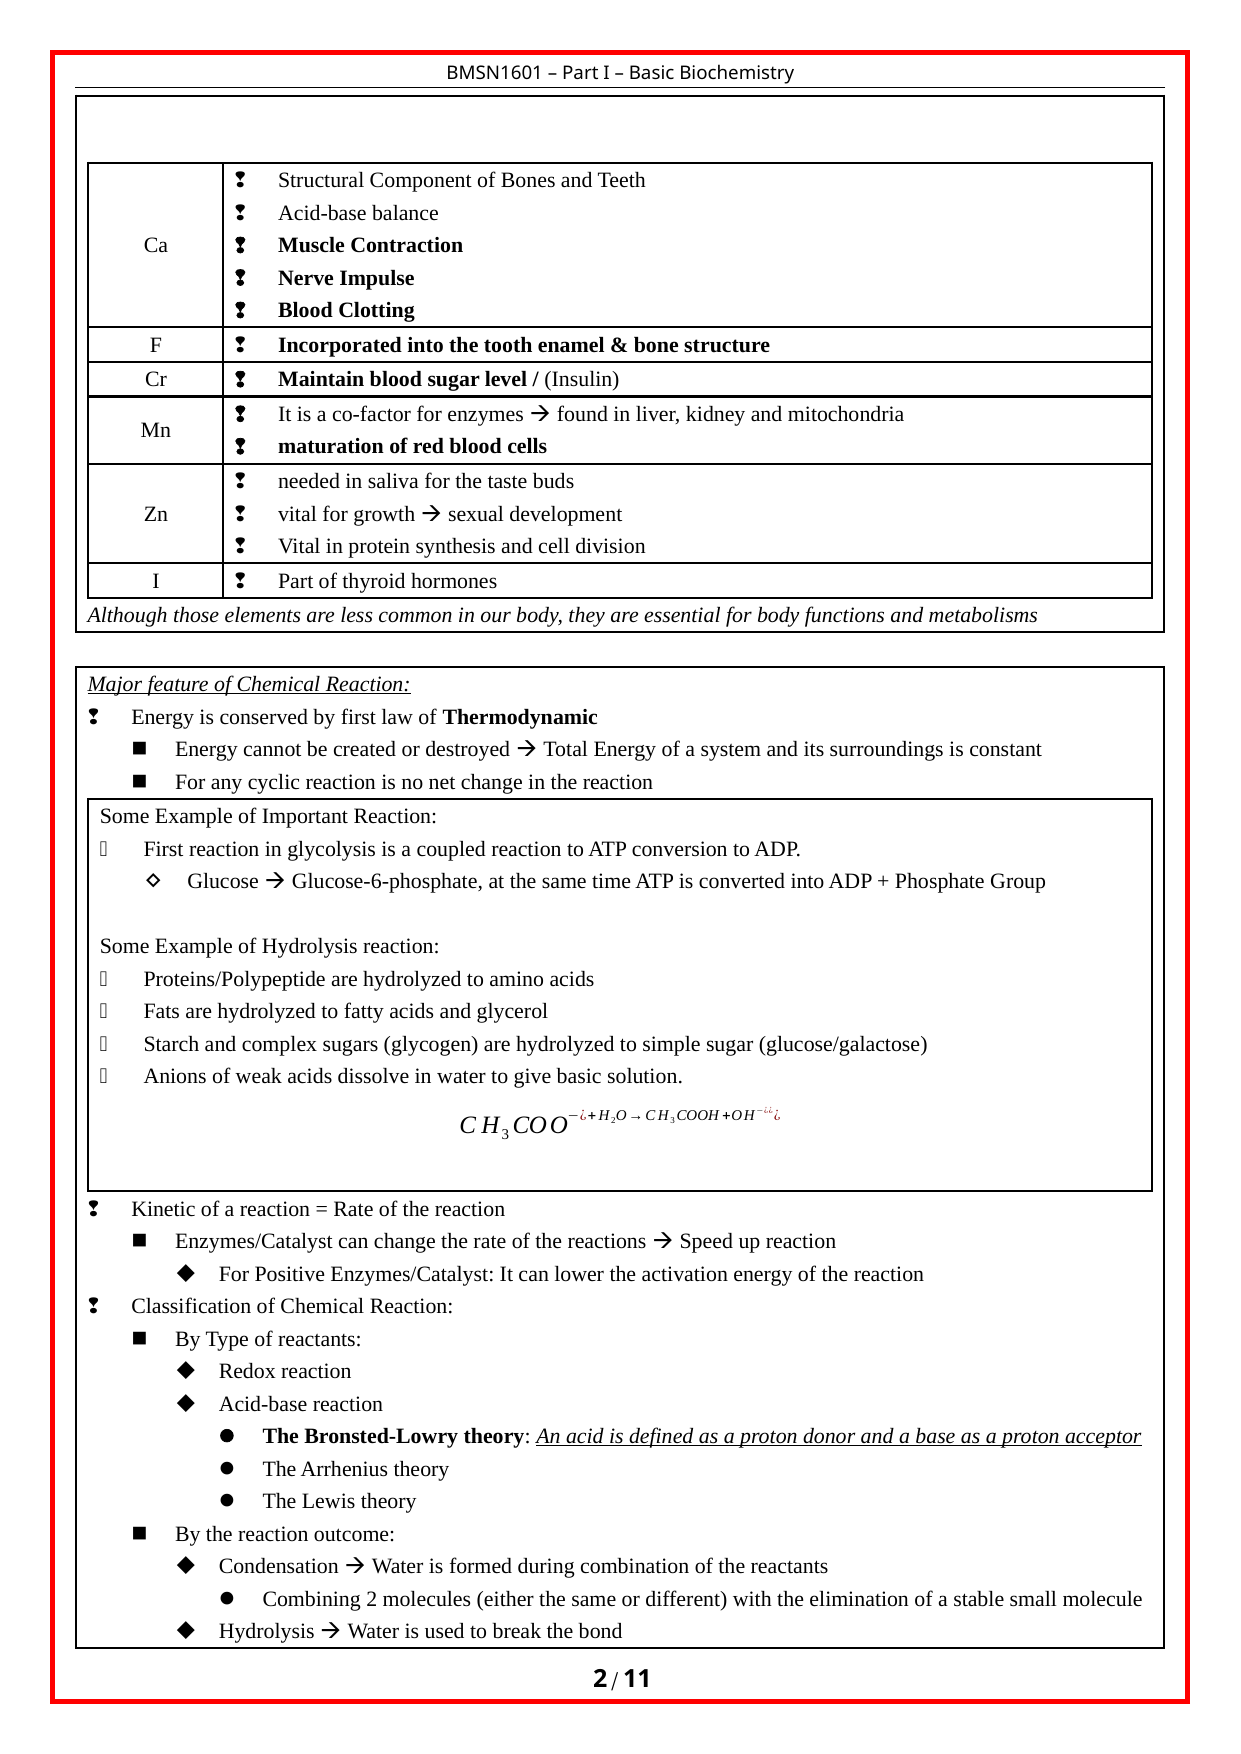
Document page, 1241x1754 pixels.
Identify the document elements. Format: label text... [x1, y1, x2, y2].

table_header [77, 97, 1163, 631]
table_header Major feature of Chemical Reaction: Energy is conserved by first law of Thermodynamic Energy cannot be created or destroyed Total Energy of a system and its surroundings is constant For any cyclic reaction is no net change in the reaction Kinetic of a reaction = Rate of the reaction Enzymes/Catalyst can change the rate of the reactions Speed up reaction For Positive Enzymes/Catalyst: It can lower the activation energy of the reaction Classification of Chemical Reaction: By Type of reactants: Redox reaction Acid-base reaction The Bronsted-Lowry theory: An acid is defined as a proton donor and a base as a proton acceptor The Arrhenius theory The Lewis theory By the reaction outcome: Condensation Water is formed during combination of the reactants Combining 2 molecules (either the same or different) with the elimination of a stable small molecule Hydrolysis Water is used to break the bond [77, 668, 1163, 1647]
